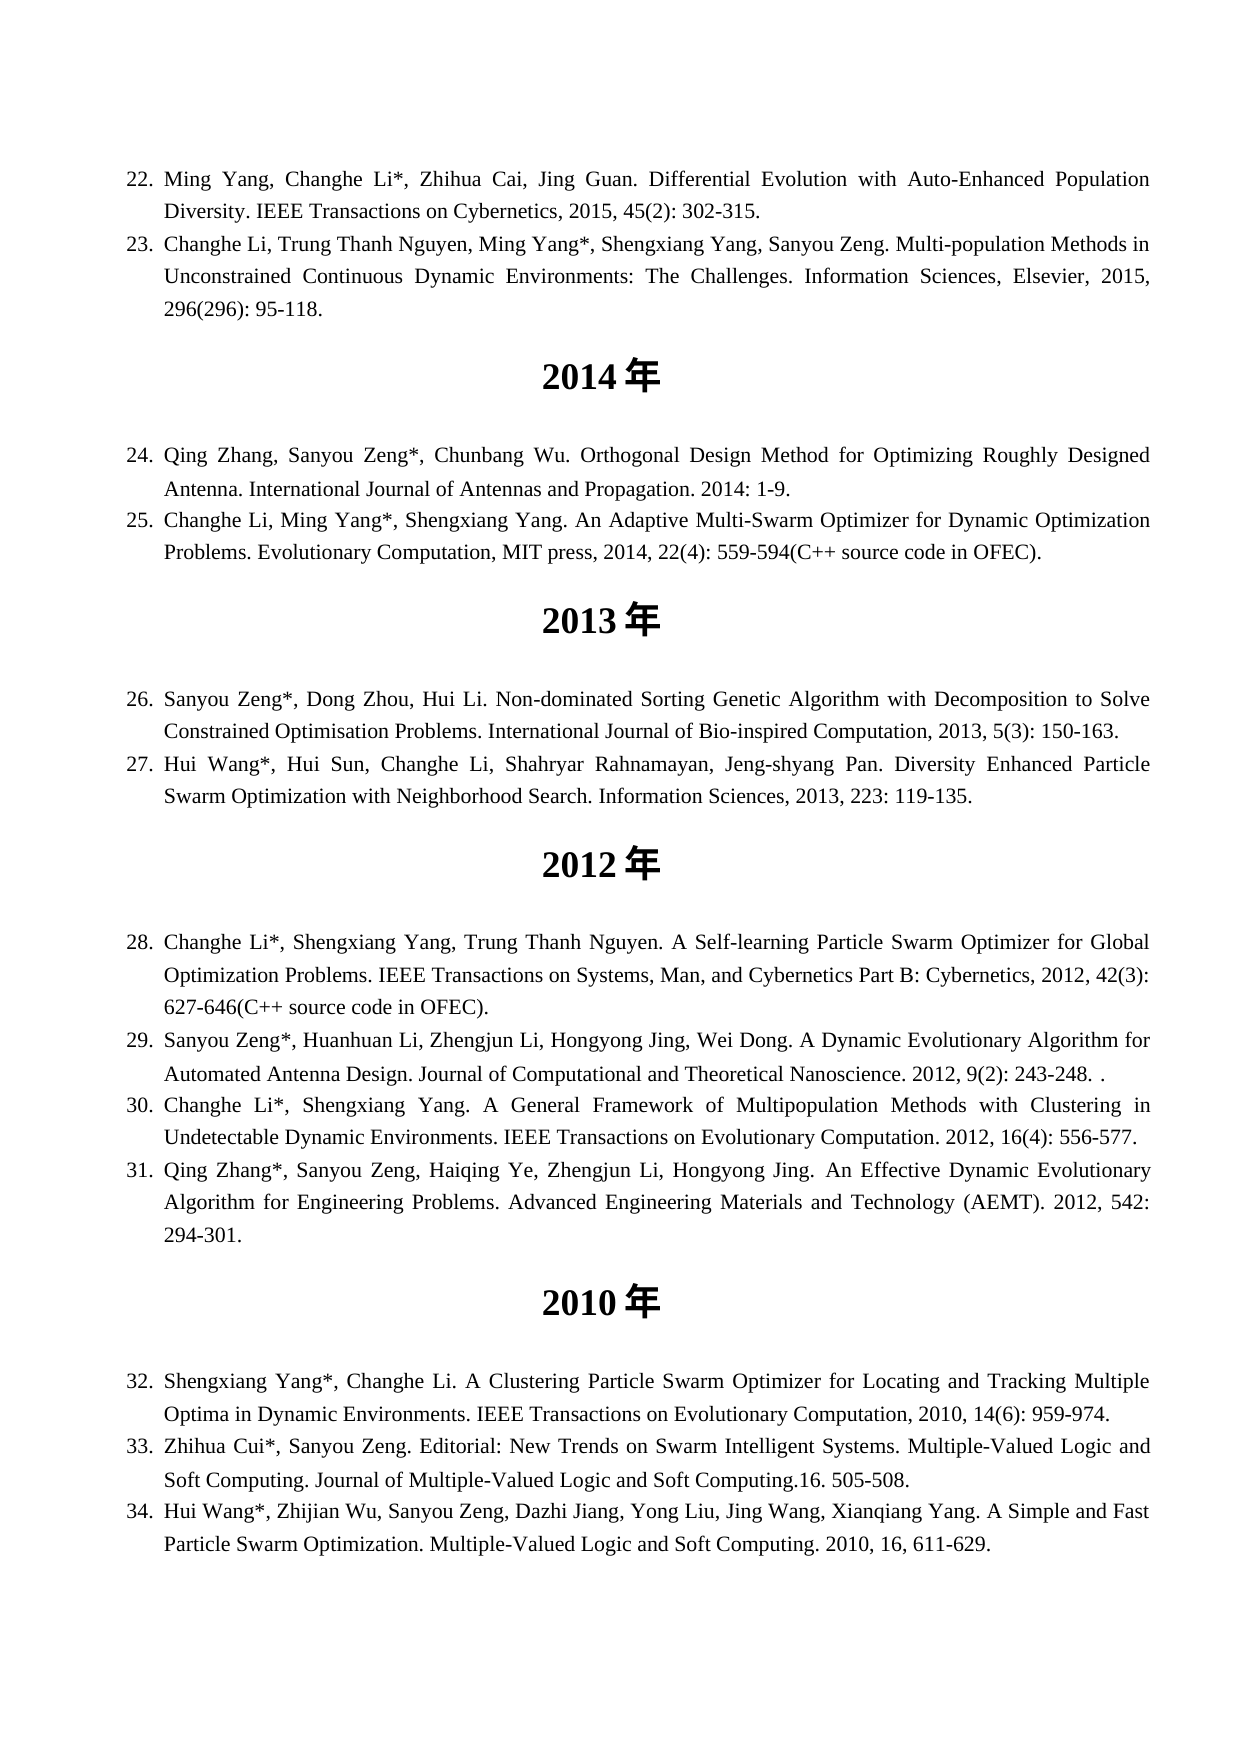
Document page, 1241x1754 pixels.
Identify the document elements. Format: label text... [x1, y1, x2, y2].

list Changhe Li*, Shengxiang Yang. A General Framework of Multipopulation Methods with Clustering in Undetectable Dynamic Environments. IEEE Transactions on Evolutionary Computation. 2012, 16(4): 556-577. [126, 1088, 1152, 1153]
list Ming Yang, Changhe Li*, Zhihua Cai, Jing Guan. Differential Evolution with Auto-Enhanced Population Diversity. IEEE Transactions on Cybernetics, 2015, 45(2): 302-315. [126, 162, 1152, 227]
list Changhe Li, Ming Yang*, Shengxiang Yang. An Adaptive Multi-Swarm Optimizer for Dynamic Optimization Problems. Evolutionary Computation, MIT press, 2014, 22(4): 559-594(C++ source code in OFEC). [126, 503, 1152, 568]
list Zhihua Cui*, Sanyou Zeng. Editorial: New Trends on Swarm Intelligent Systems. Multiple-Valued Logic and Soft Computing. Journal of Multiple-Valued Logic and Soft Computing.16. 505-508. [126, 1429, 1152, 1494]
text 2010年 [51, 1267, 1152, 1332]
list Changhe Li*, Shengxiang Yang, Trung Thanh Nguyen. A Self-learning Particle Swarm Optimizer for Global Optimization Problems. IEEE Transactions on Systems, Man, and Cybernetics Part B: Cybernetics, 2012, 42(3): 627-646(C++ source code in OFEC). [126, 926, 1152, 1023]
list Sanyou Zeng*, Dong Zhou, Hui Li. Non-dominated Sorting Genetic Algorithm with Decomposition to Solve Constrained Optimisation Problems. International Journal of Bio-inspired Computation, 2013, 5(3): 150-163. [126, 682, 1152, 747]
list Sanyou Zeng*, Huanhuan Li, Zhengjun Li, Hongyong Jing, Wei Dong. A Dynamic Evolutionary Algorithm for Automated Antenna Design. Journal of Computational and Theoretical Nanoscience. 2012, 9(2): 243-248. . [126, 1023, 1152, 1088]
list Qing Zhang*, Sanyou Zeng, Haiqing Ye, Zhengjun Li, Hongyong Jing. An Effective Dynamic Evolutionary Algorithm for Engineering Problems. Advanced Engineering Materials and Technology (AEMT). 2012, 542: 294-301. [126, 1153, 1152, 1251]
list Qing Zhang, Sanyou Zeng*, Chunbang Wu. Orthogonal Design Method for Optimizing Roughly Designed Antenna. International Journal of Antennas and Propagation. 2014: 1-9. [126, 438, 1152, 503]
list Hui Wang*, Hui Sun, Changhe Li, Shahryar Rahnamayan, Jeng-shyang Pan. Diversity Enhanced Particle Swarm Optimization with Neighborhood Search. Information Sciences, 2013, 223: 119-135. [126, 747, 1152, 812]
text 2012年 [51, 828, 1152, 893]
text 2013年 [51, 584, 1152, 649]
list Shengxiang Yang*, Changhe Li. A Clustering Particle Swarm Optimizer for Locating and Tracking Multiple Optima in Dynamic Environments. IEEE Transactions on Evolutionary Computation, 2010, 14(6): 959-974. [126, 1364, 1152, 1429]
list Hui Wang*, Zhijian Wu, Sanyou Zeng, Dazhi Jiang, Yong Liu, Jing Wang, Xianqiang Yang. A Simple and Fast Particle Swarm Optimization. Multiple-Valued Logic and Soft Computing. 2010, 16, 611-629. [126, 1494, 1152, 1559]
text 2014年 [51, 341, 1152, 406]
list Changhe Li, Trung Thanh Nguyen, Ming Yang*, Shengxiang Yang, Sanyou Zeng. Multi-population Methods in Unconstrained Continuous Dynamic Environments: The Challenges. Information Sciences, Elsevier, 2015, 296(296): 95-118. [126, 227, 1152, 324]
